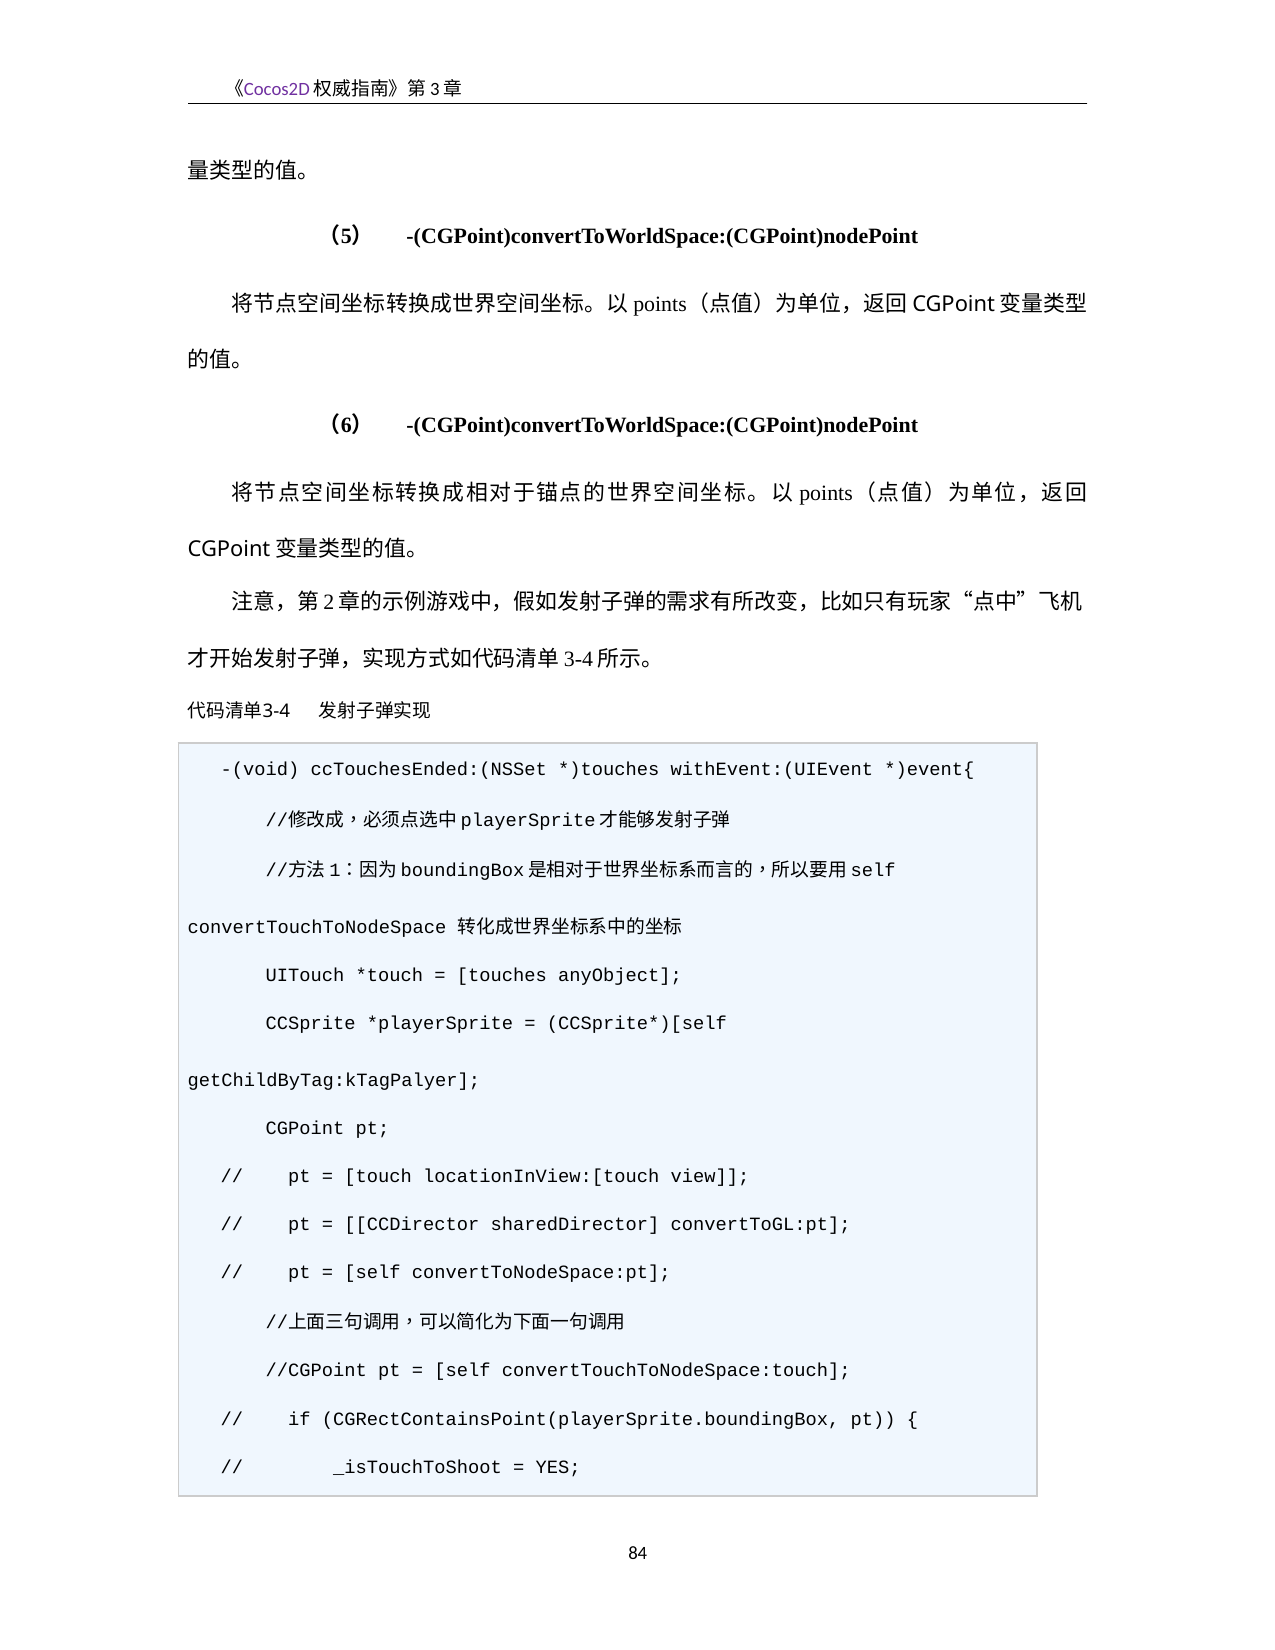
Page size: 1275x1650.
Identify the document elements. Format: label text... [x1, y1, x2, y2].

text 将节点空间坐标转换成相对于锚点的世界空间坐标。以points（点值）为单位，返回CGPoint变量类型的值。 [187, 472, 1087, 566]
text -(CGPoint)convertToWorldSpace:(CGPoint)nodePoint [275, 405, 1087, 442]
text // pt = [self convertToNodeSpace:pt]; [179, 1245, 1036, 1292]
text 注意，第2章的示例游戏中，假如发射子弹的需求有所改变，比如只有玩家“点中”飞机才开始发射子弹，实现方式如代码清单3-4所示。 [187, 581, 1087, 675]
text CGPoint pt; [179, 1100, 1036, 1148]
text //CGPoint pt = [self convertTouchToNodeSpace:touch]; [179, 1343, 1036, 1391]
text -(void) ccTouchesEnded:(NSSet *)touches withEvent:(UIEvent *)event{ [179, 744, 1036, 789]
text UITouch *touch = [touches anyObject]; [179, 948, 1036, 995]
text // if (CGRectContainsPoint(playerSprite.boundingBox, pt)) { [179, 1391, 1036, 1439]
text // _isTouchToShoot = YES; [179, 1439, 1036, 1495]
text // pt = [touch locationInView:[touch view]]; [179, 1148, 1036, 1196]
text 发射子弹实现 [187, 691, 1087, 728]
text // pt = [[CCDirector sharedDirector] convertToGL:pt]; [179, 1197, 1036, 1244]
text -(CGPoint)convertToWorldSpace:(CGPoint)nodePoint [275, 216, 1087, 253]
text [187, 150, 1087, 187]
text 将节点空间坐标转换成世界空间坐标。以points（点值）为单位，返回CGPoint变量类型的值。 [187, 283, 1087, 377]
text //方法1：因为boundingBox是相对于世界坐标系而言的，所以要用self convertTouchToNodeSpace 转化成世界坐标系中的坐标 [179, 841, 1036, 944]
text CCSprite *playerSprite = (CCSprite*)[self getChildByTag:kTagPalyer]; [179, 996, 1036, 1100]
text //修改成，必须点选中playerSprite才能够发射子弹 [179, 790, 1036, 838]
text //上面三句调用，可以简化为下面一句调用 [179, 1293, 1036, 1340]
